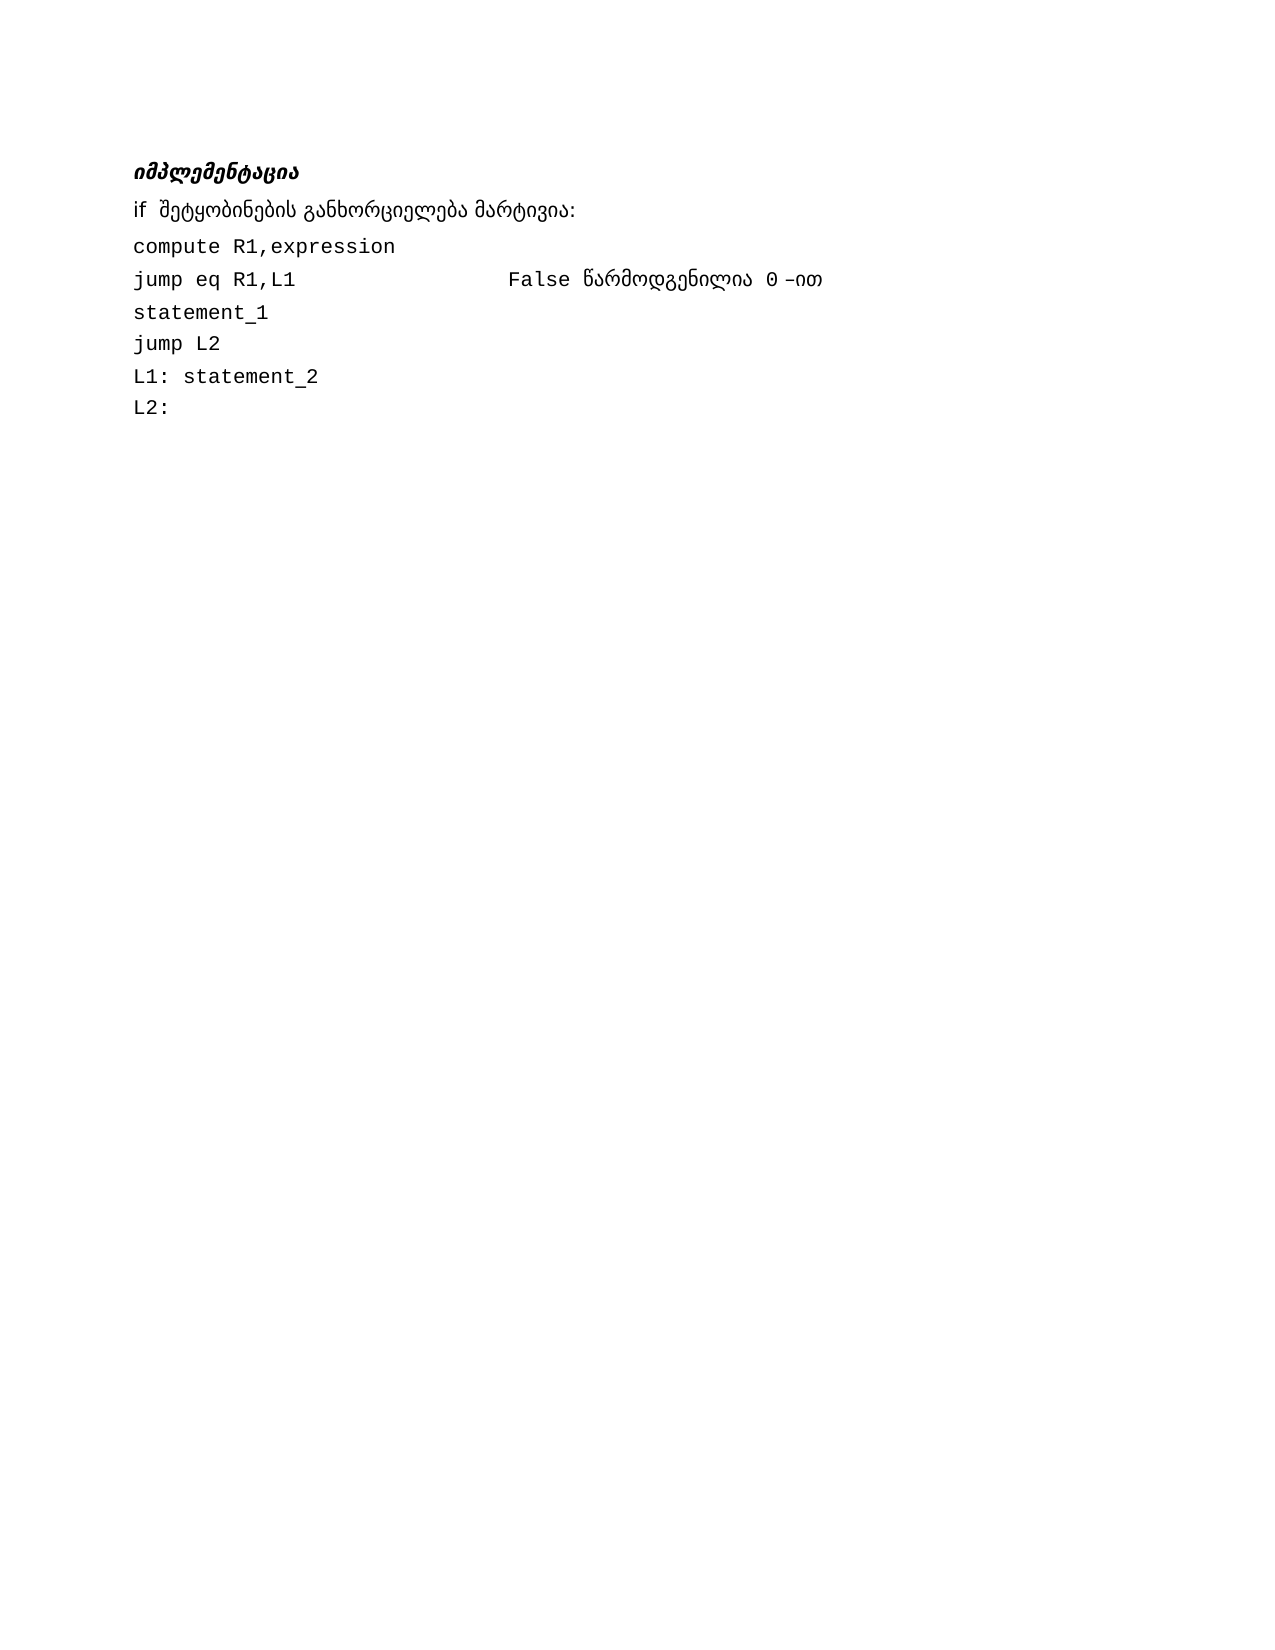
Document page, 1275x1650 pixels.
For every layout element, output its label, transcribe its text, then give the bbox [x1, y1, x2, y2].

text იმპლემენტაცია [133, 160, 1167, 184]
text if შეტყობინების განხორციელება მარტივია: [133, 198, 1167, 222]
text statement_1 [133, 300, 1167, 326]
text L2: [133, 397, 1167, 421]
text L1: statement_2 [133, 364, 1167, 390]
text compute R1,expression [133, 236, 1167, 259]
text jump eq R1,L1 False წარმოდგენილია 0 –ით [133, 267, 1167, 293]
text jump L2 [133, 333, 1167, 357]
